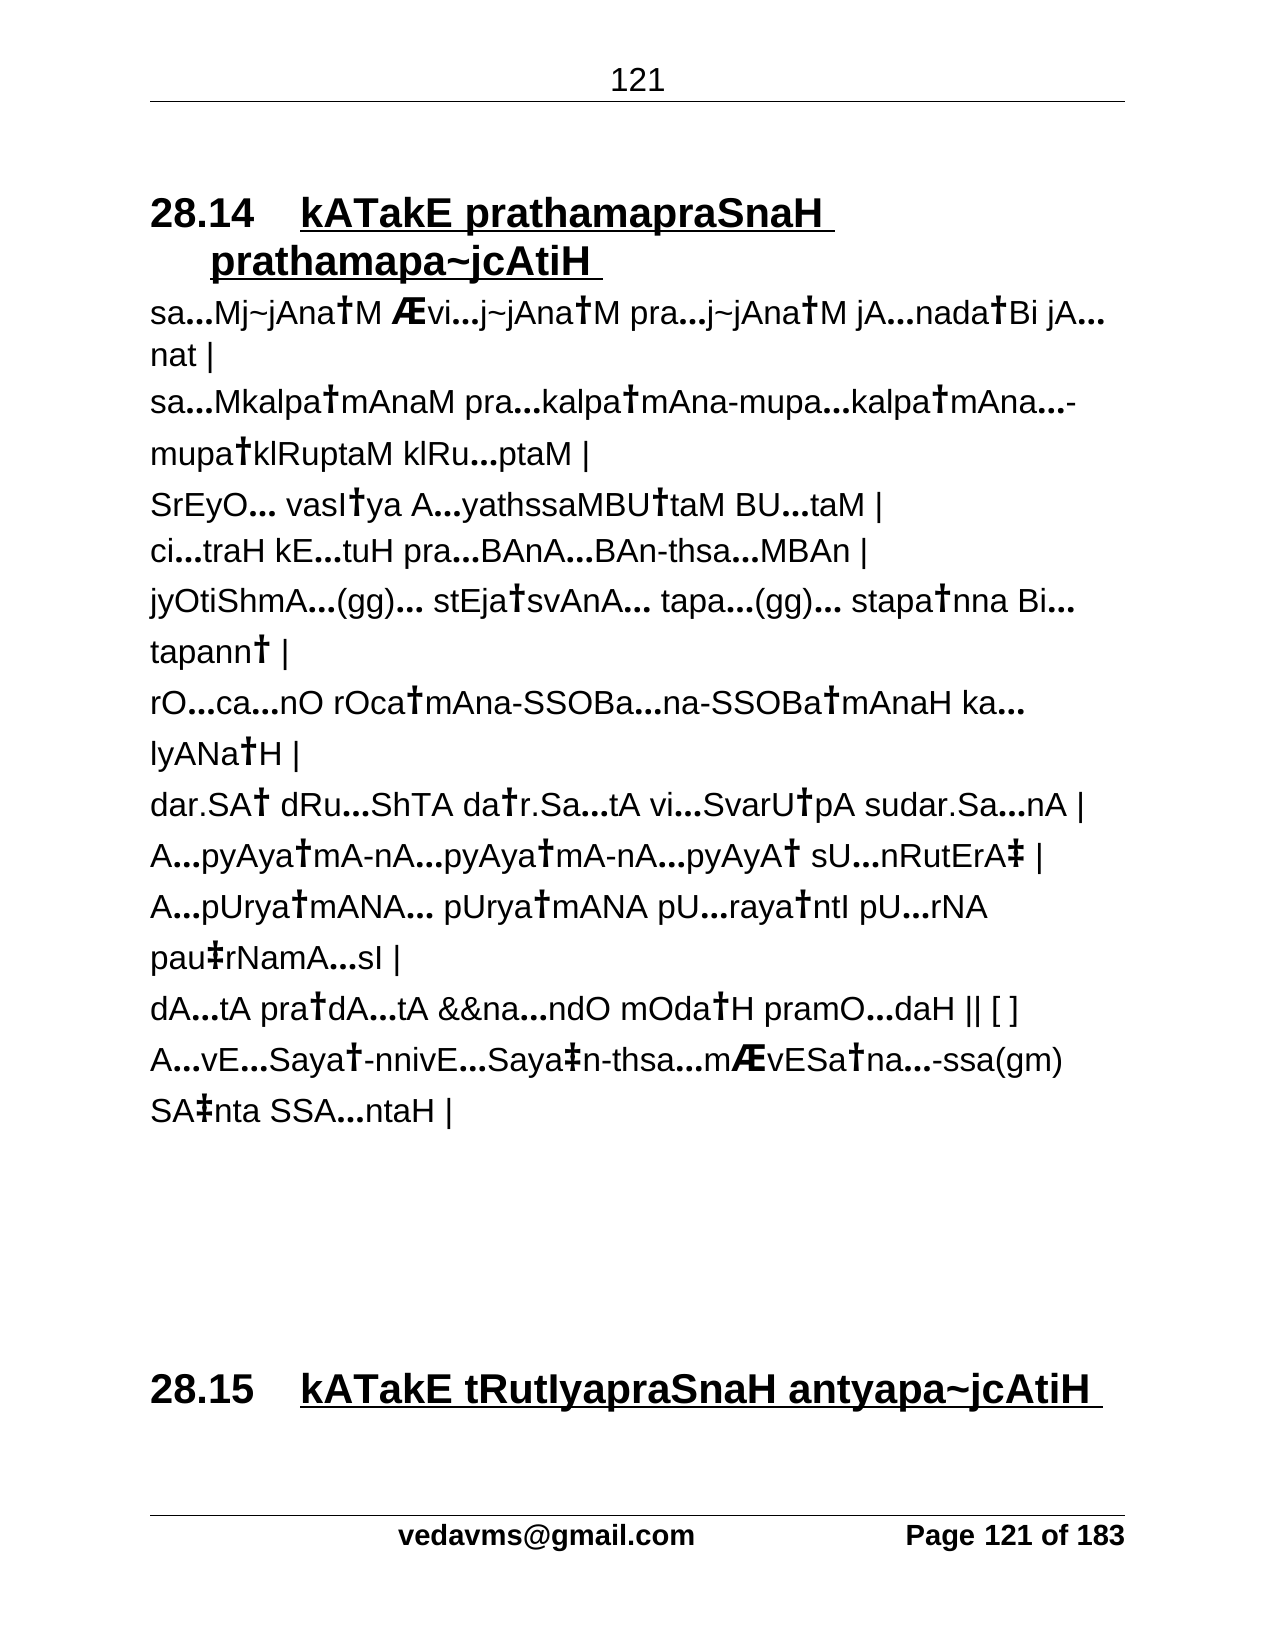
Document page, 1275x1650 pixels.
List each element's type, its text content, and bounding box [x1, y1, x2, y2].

text sa…Mj~jAna†M Ævi…j~jAna†M pra…j~jAna†M jA…nada†Bi jA…nat | [150, 284, 1125, 374]
text jyOtiShmA…(gg)… stEja†svAnA… tapa…(gg)… stapa†nna Bi…tapann† | [150, 572, 1125, 674]
text A…pUrya†mANA… pUrya†mANA pU…raya†ntI pU…rNA pau‡rNamA…sI | [150, 878, 1125, 981]
text dar.SA† dRu…ShTA da†r.Sa…tA vi…SvarU†pA sudar.Sa…nA | [150, 776, 1125, 827]
text dA…tA pra†dA…tA &&na…ndO mOda†H pramO…daH || [ ] [150, 981, 1125, 1032]
subtitle kATakE prathamapraSnaH prathamapa~jcAtiH [150, 188, 1125, 284]
text A…pyAya†mA-nA…pyAya†mA-nA…pyAyA† sU…nRutErA‡ | [150, 827, 1125, 878]
text rO…ca…nO rOca†mAna-SSOBa…na-SSOBa†mAnaH ka…lyANa†H | [150, 674, 1125, 776]
text A…vE…Saya†-nnivE…Saya‡n-thsa…mÆvESa†na…-ssa(gm) SA‡nta SSA…ntaH | [150, 1032, 1125, 1134]
text ci…traH kE…tuH pra…BAnA…BAn-thsa…MBAn | [150, 527, 1125, 572]
subtitle kATakE tRutIyapraSnaH antyapa~jcAtiH [150, 1364, 1125, 1412]
text sa…Mkalpa†mAnaM pra…kalpa†mAna-mupa…kalpa†mAna…-mupa†klRuptaM klRu…ptaM | SrEyO… vasI†ya A…yathssaMBU†taM BU…taM | [150, 374, 1125, 527]
